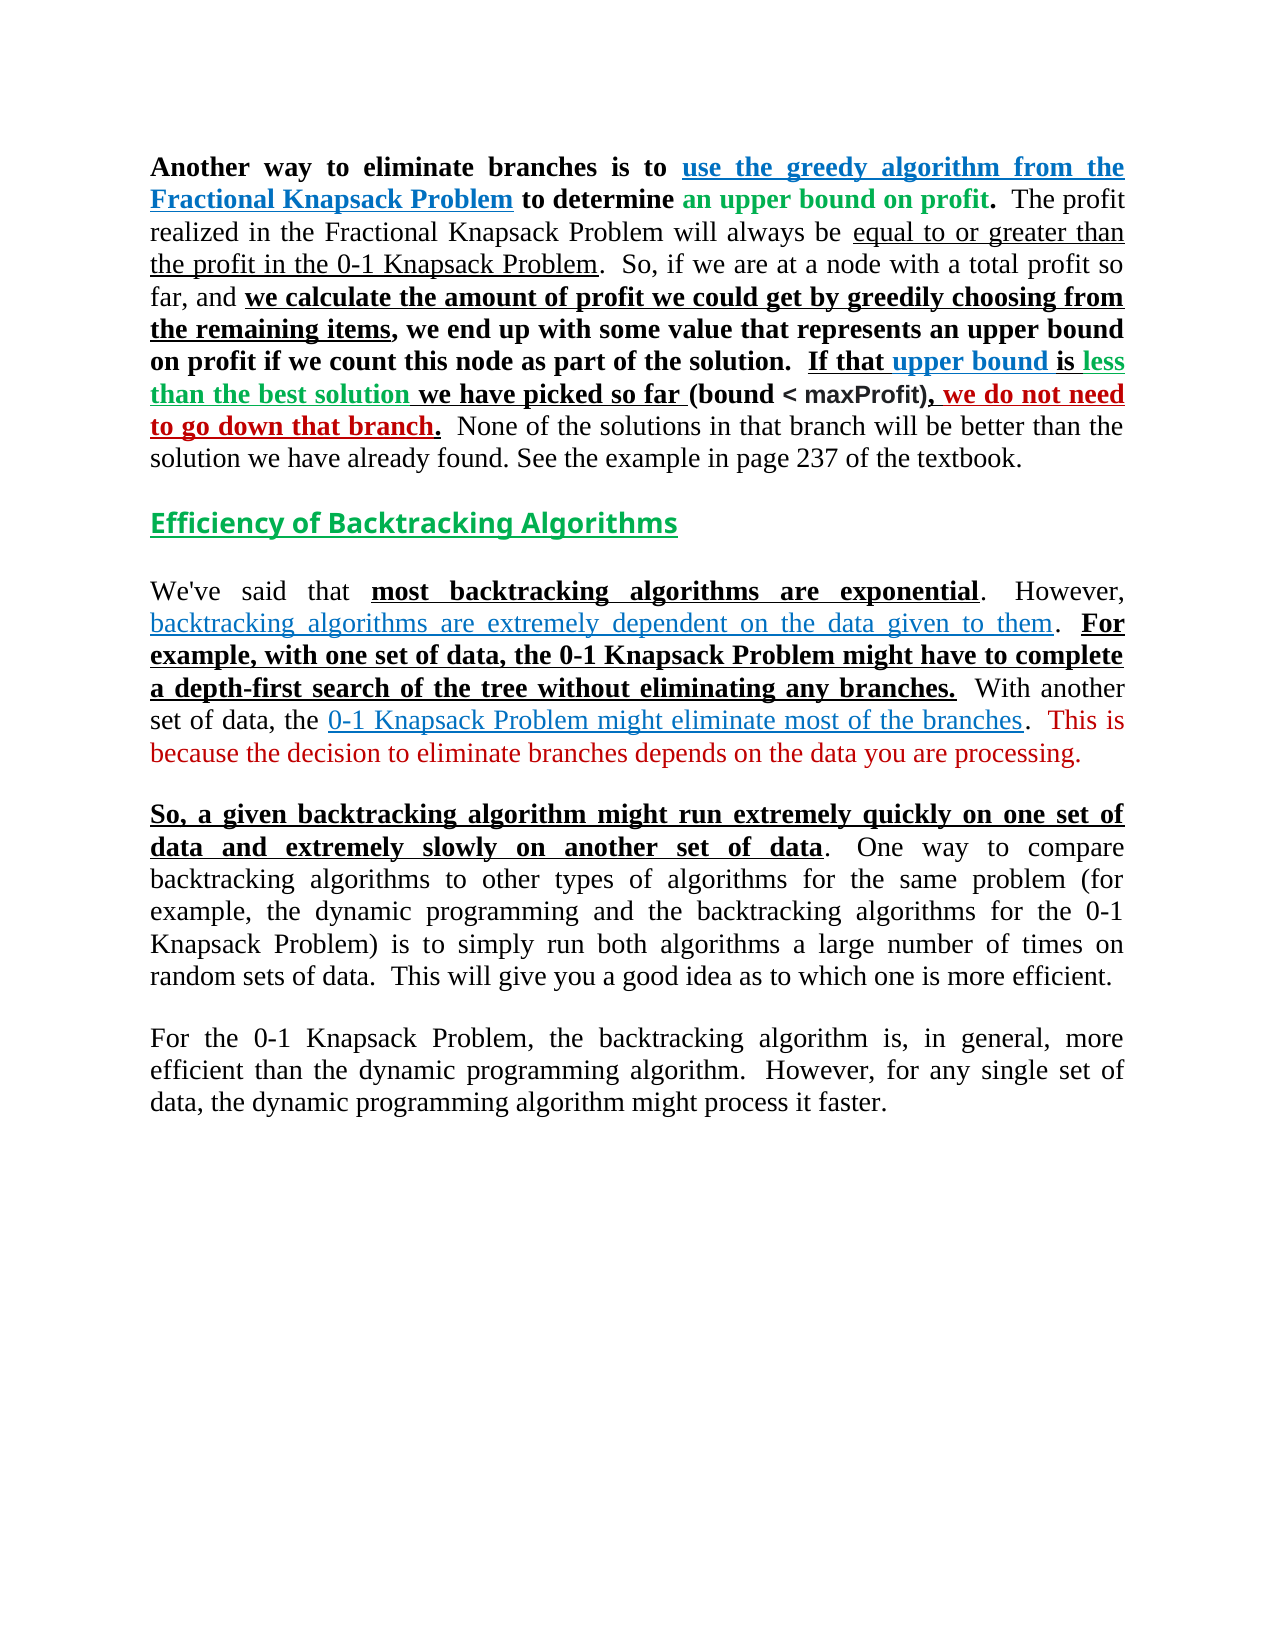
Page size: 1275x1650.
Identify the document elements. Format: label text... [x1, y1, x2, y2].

text Another way to eliminate branches is to use the greedy algorithm from the Fractional Knapsack Problem to determine an upper bound on profit. The profit realized in the Fractional Knapsack Problem will always be equal to or greater than the profit in the 0-1 Knapsack Problem. So, if we are at a node with a total profit so far, and we calculate the amount of profit we could get by greedily choosing from the remaining items, we end up with some value that represents an upper bound on profit if we count this node as part of the solution. If that upper bound is less than the best solution we have picked so far (bound < maxProfit), we do not need to go down that branch. None of the solutions in that branch will be better than the solution we have already found. See the example in page 237 of the textbook. [150, 150, 1125, 474]
text So, a given backtracking algorithm might run extremely quickly on one set of data and extremely slowly on another set of data. One way to compare backtracking algorithms to other types of algorithms for the same problem (for example, the dynamic programming and the backtracking algorithms for the 0-1 Knapsack Problem) is to simply run both algorithms a large number of times on random sets of data. This will give you a good idea as to which one is more efficient. [150, 827, 1125, 992]
subtitle Efficiency of Backtracking Algorithms [150, 503, 1125, 541]
text For the 0-1 Knapsack Problem, the backtracking algorithm is, in general, more efficient than the dynamic programming algorithm. However, for any single set of data, the dynamic programming algorithm might process it faster. [150, 1021, 1125, 1118]
text We've said that most backtracking algorithms are exponential. However, backtracking algorithms are extremely dependent on the data given to them. For example, with one set of data, the 0-1 Knapsack Problem might have to complete a depth-first search of the tree without eliminating any branches. With another set of data, the 0-1 Knapsack Problem might eliminate most of the branches. This is because the decision to eliminate branches depends on the data you are processing. [150, 574, 1125, 768]
